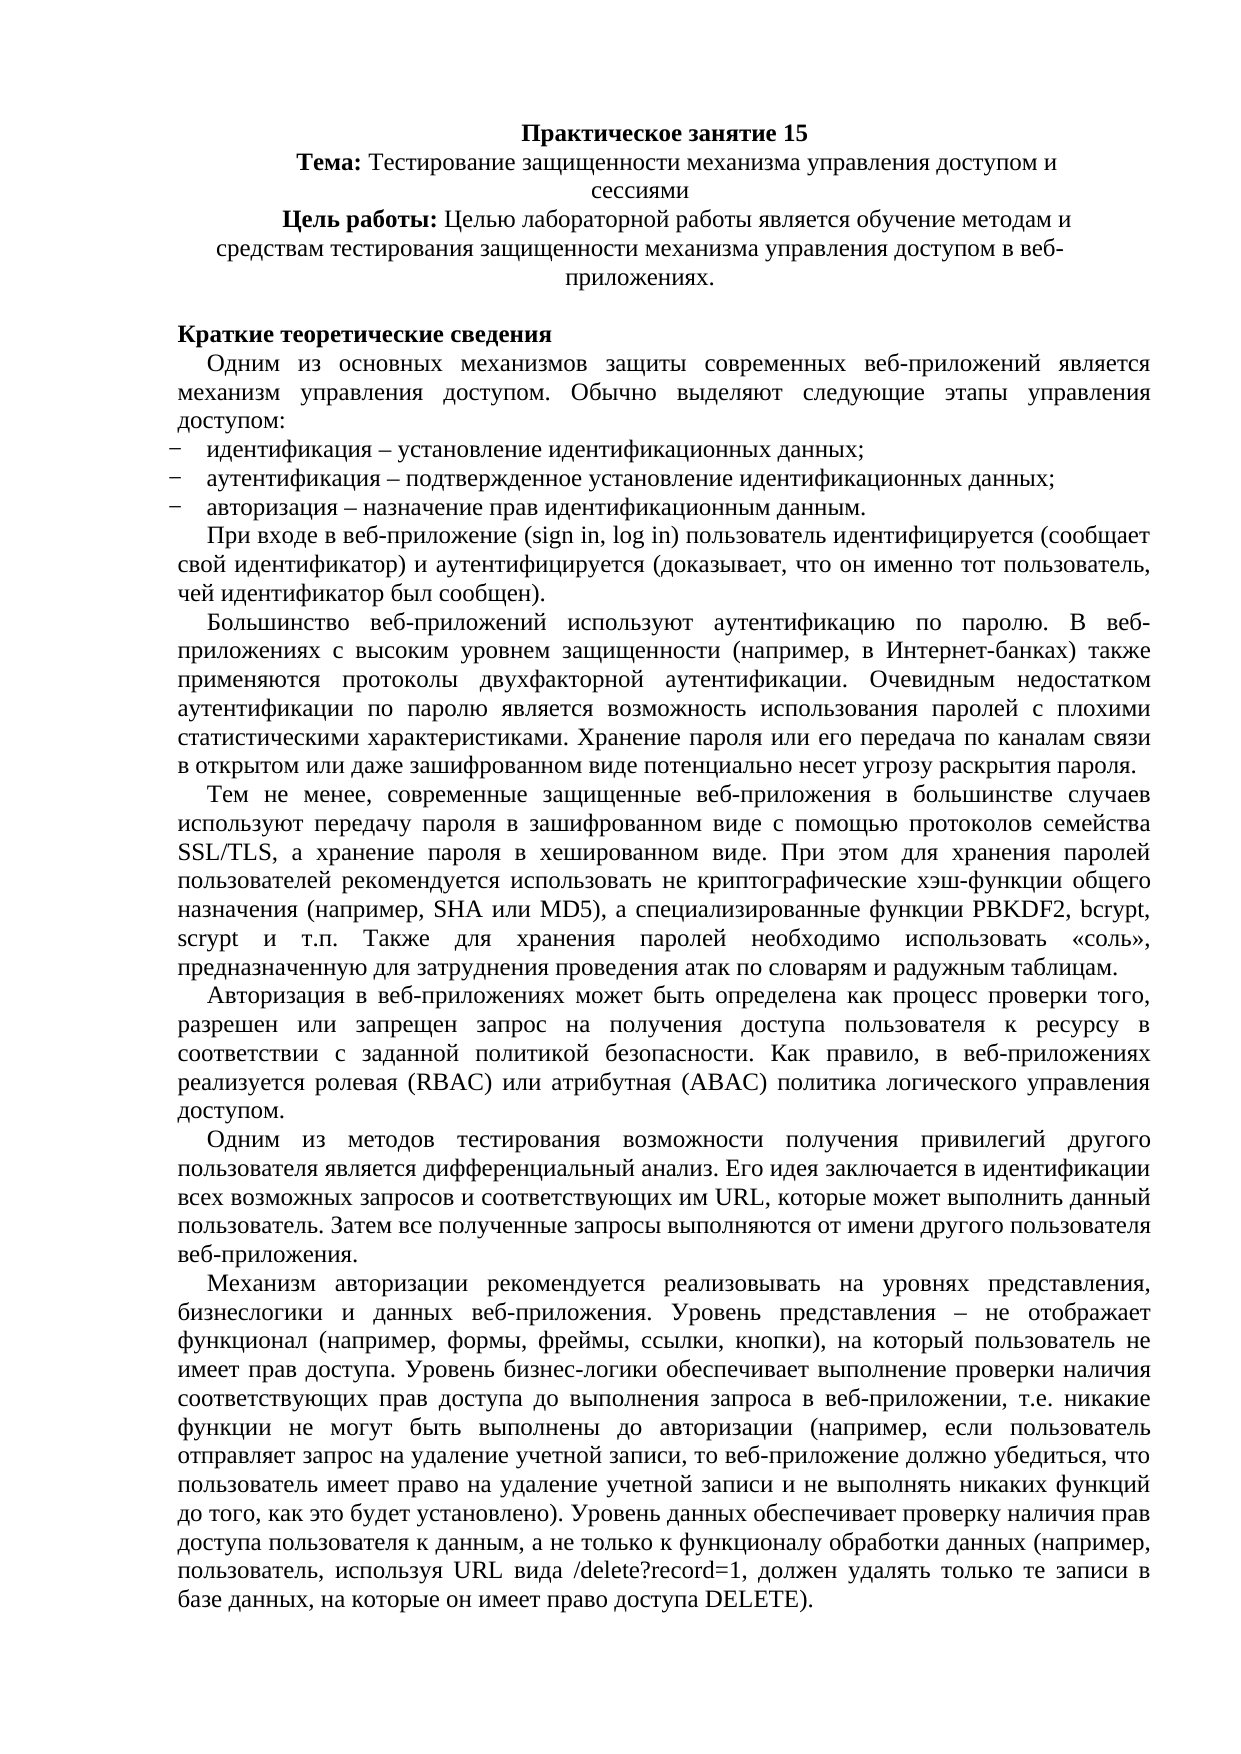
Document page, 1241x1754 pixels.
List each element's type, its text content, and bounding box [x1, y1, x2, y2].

list авторизация – назначение прав идентификационным данным. [168, 492, 1152, 521]
text Авторизация в веб-приложениях может быть определена как процесс проверки того, разрешен или запрещен запрос на получения доступа пользователя к ресурсу в соответствии с заданной политикой безопасности. Как правило, в веб-приложениях реализуется ролевая (RBAC) или атрибутная (ABAC) политика логического управления доступом. [177, 981, 1152, 1124]
text Тем не менее, современные защищенные веб-приложения в большинстве случаев используют передачу пароля в зашифрованном виде с помощью протоколов семейства SSL/TLS, а хранение пароля в хешированном виде. При этом для хранения паролей пользователей рекомендуется использовать не криптографические хэш-функции общего назначения (например, SHA или MD5), а специализированные функции PBKDF2, bcrypt, scrypt и т.п. Также для хранения паролей необходимо использовать «соль», предназначенную для затруднения проведения атак по словарям и радужным таблицам. [177, 779, 1152, 981]
text Большинство веб-приложений используют аутентификацию по паролю. В веб-приложениях с высоким уровнем защищенности (например, в Интернет-банках) также применяются протоколы двухфакторной аутентификации. Очевидным недостатком аутентификации по паролю является возможность использования паролей с плохими статистическими характеристиками. Хранение пароля или его передача по каналам связи в открытом или даже зашифрованном виде потенциально несет угрозу раскрытия пароля. [177, 607, 1152, 779]
text Цель работы: Целью лабораторной работы является обучение методам и средствам тестирования защищенности механизма управления доступом в веб-приложениях. [177, 204, 1103, 291]
text Краткие теоретические сведения [177, 319, 1152, 348]
text Тема: Тестирование защищенности механизма управления доступом и сессиями [177, 147, 1103, 204]
text Одним из методов тестирования возможности получения привилегий другого пользователя является дифференциальный анализ. Его идея заключается в идентификации всех возможных запросов и соответствующих им URL, которые может выполнить данный пользователь. Затем все полученные запросы выполняются от имени другого пользователя веб-приложения. [177, 1124, 1152, 1268]
text При входе в веб-приложение (sign in, log in) пользователь идентифицируется (сообщает свой идентификатор) и аутентифицируется (доказывает, что он именно тот пользователь, чей идентификатор был сообщен). [177, 521, 1152, 607]
text Практическое занятие 15 [177, 118, 1152, 147]
list идентификация – установление идентификационных данных; [168, 434, 1152, 463]
text Механизм авторизации рекомендуется реализовывать на уровнях представления, бизнеслогики и данных веб-приложения. Уровень представления – не отображает функционал (например, формы, фреймы, ссылки, кнопки), на который пользователь не имеет прав доступа. Уровень бизнес-логики обеспечивает выполнение проверки наличия соответствующих прав доступа до выполнения запроса в веб-приложении, т.е. никакие функции не могут быть выполнены до авторизации (например, если пользователь отправляет запрос на удаление учетной записи, то веб-приложение должно убедиться, что пользователь имеет право на удаление учетной записи и не выполнять никаких функций до того, как это будет установлено). Уровень данных обеспечивает проверку наличия прав доступа пользователя к данным, а не только к функционалу обработки данных (например, пользователь, используя URL вида /delete?record=1, должен удалять только те записи в базе данных, на которые он имеет право доступа DELETE). [177, 1268, 1152, 1613]
list аутентификация – подтвержденное установление идентификационных данных; [168, 463, 1152, 492]
text Одним из основных механизмов защиты современных веб-приложений является механизм управления доступом. Обычно выделяют следующие этапы управления доступом: [177, 348, 1152, 434]
